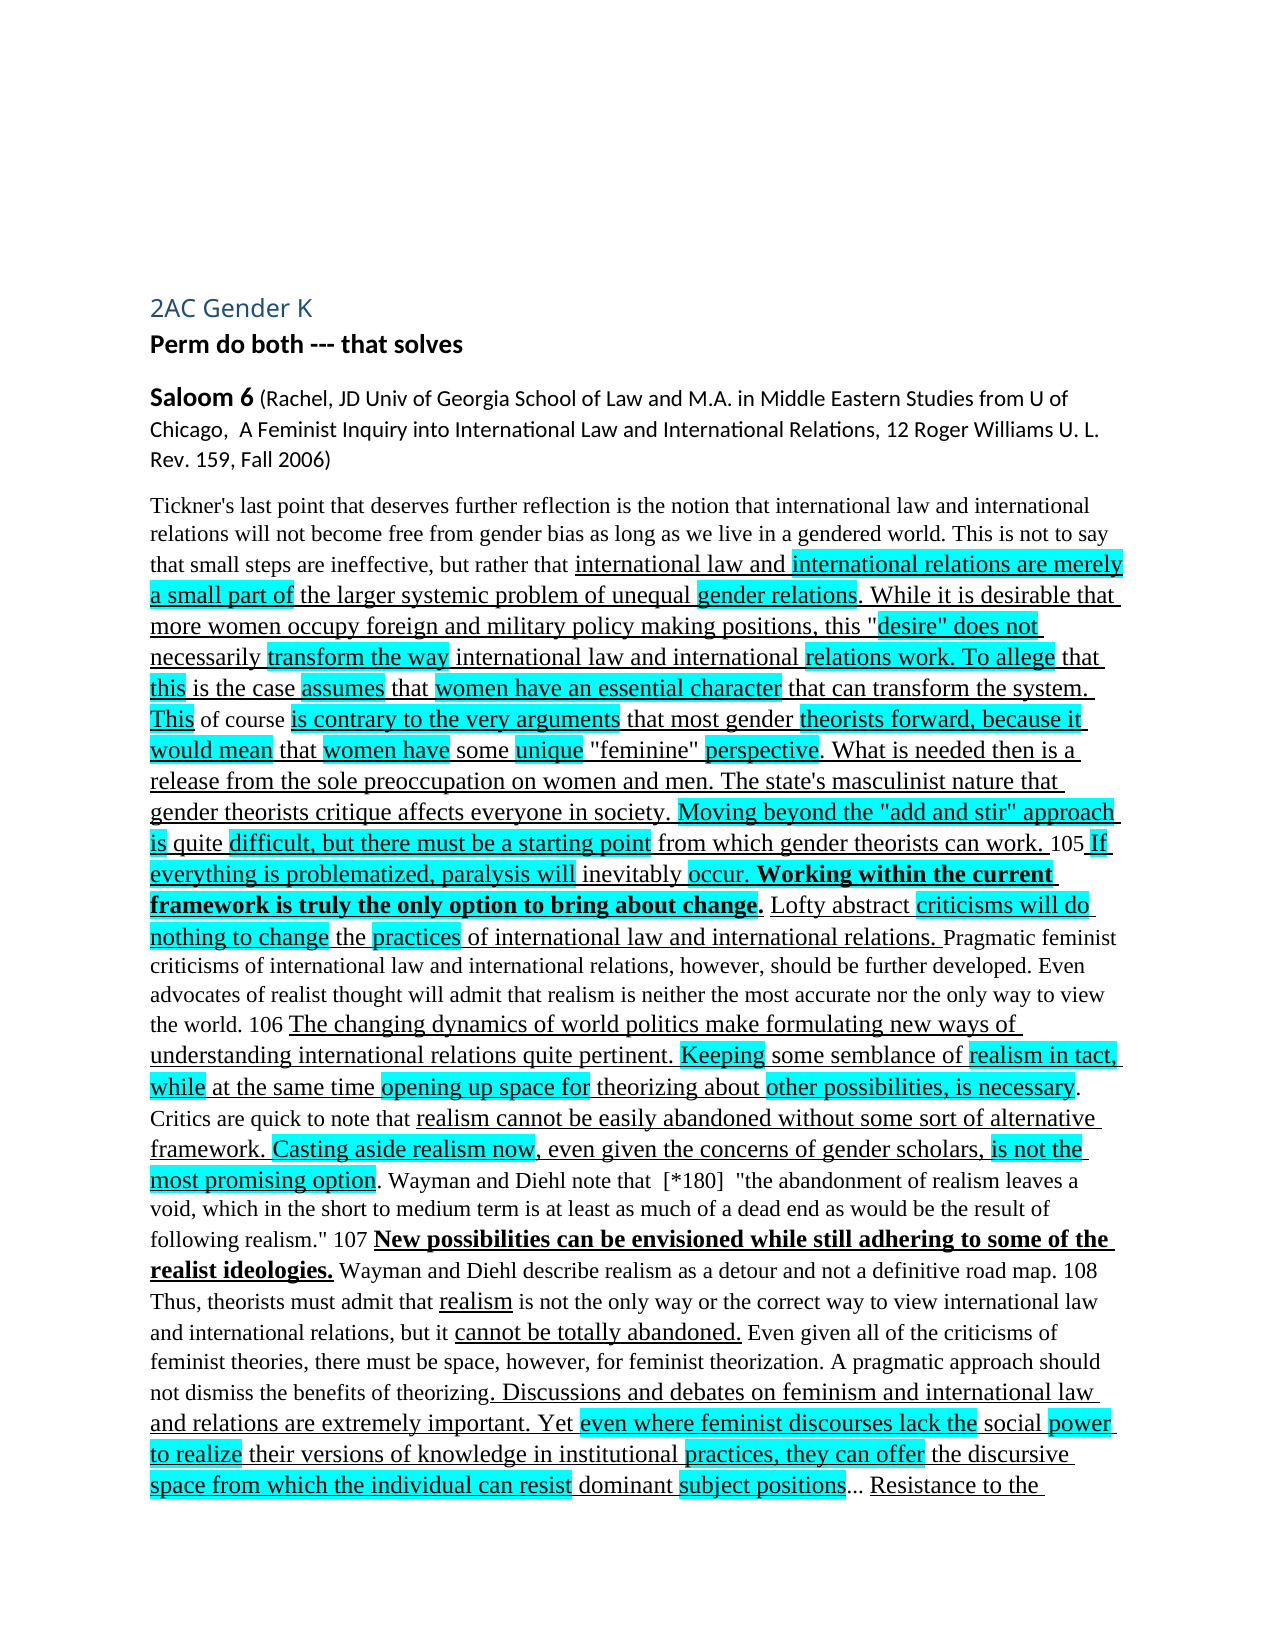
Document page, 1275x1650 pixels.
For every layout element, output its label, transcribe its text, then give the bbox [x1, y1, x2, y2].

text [150, 492, 1125, 1499]
subtitle 2AC Gender K [150, 291, 1125, 325]
text Perm do both --- that solves [150, 327, 1125, 360]
text Saloom 6 (Rachel, JD Univ of Georgia School of Law and M.A. in Middle Eastern Studies from U of Chicago, A Feminist Inquiry into International Law and International Relations, 12 Roger Williams U. L. Rev. 159, Fall 2006) [150, 380, 1125, 473]
